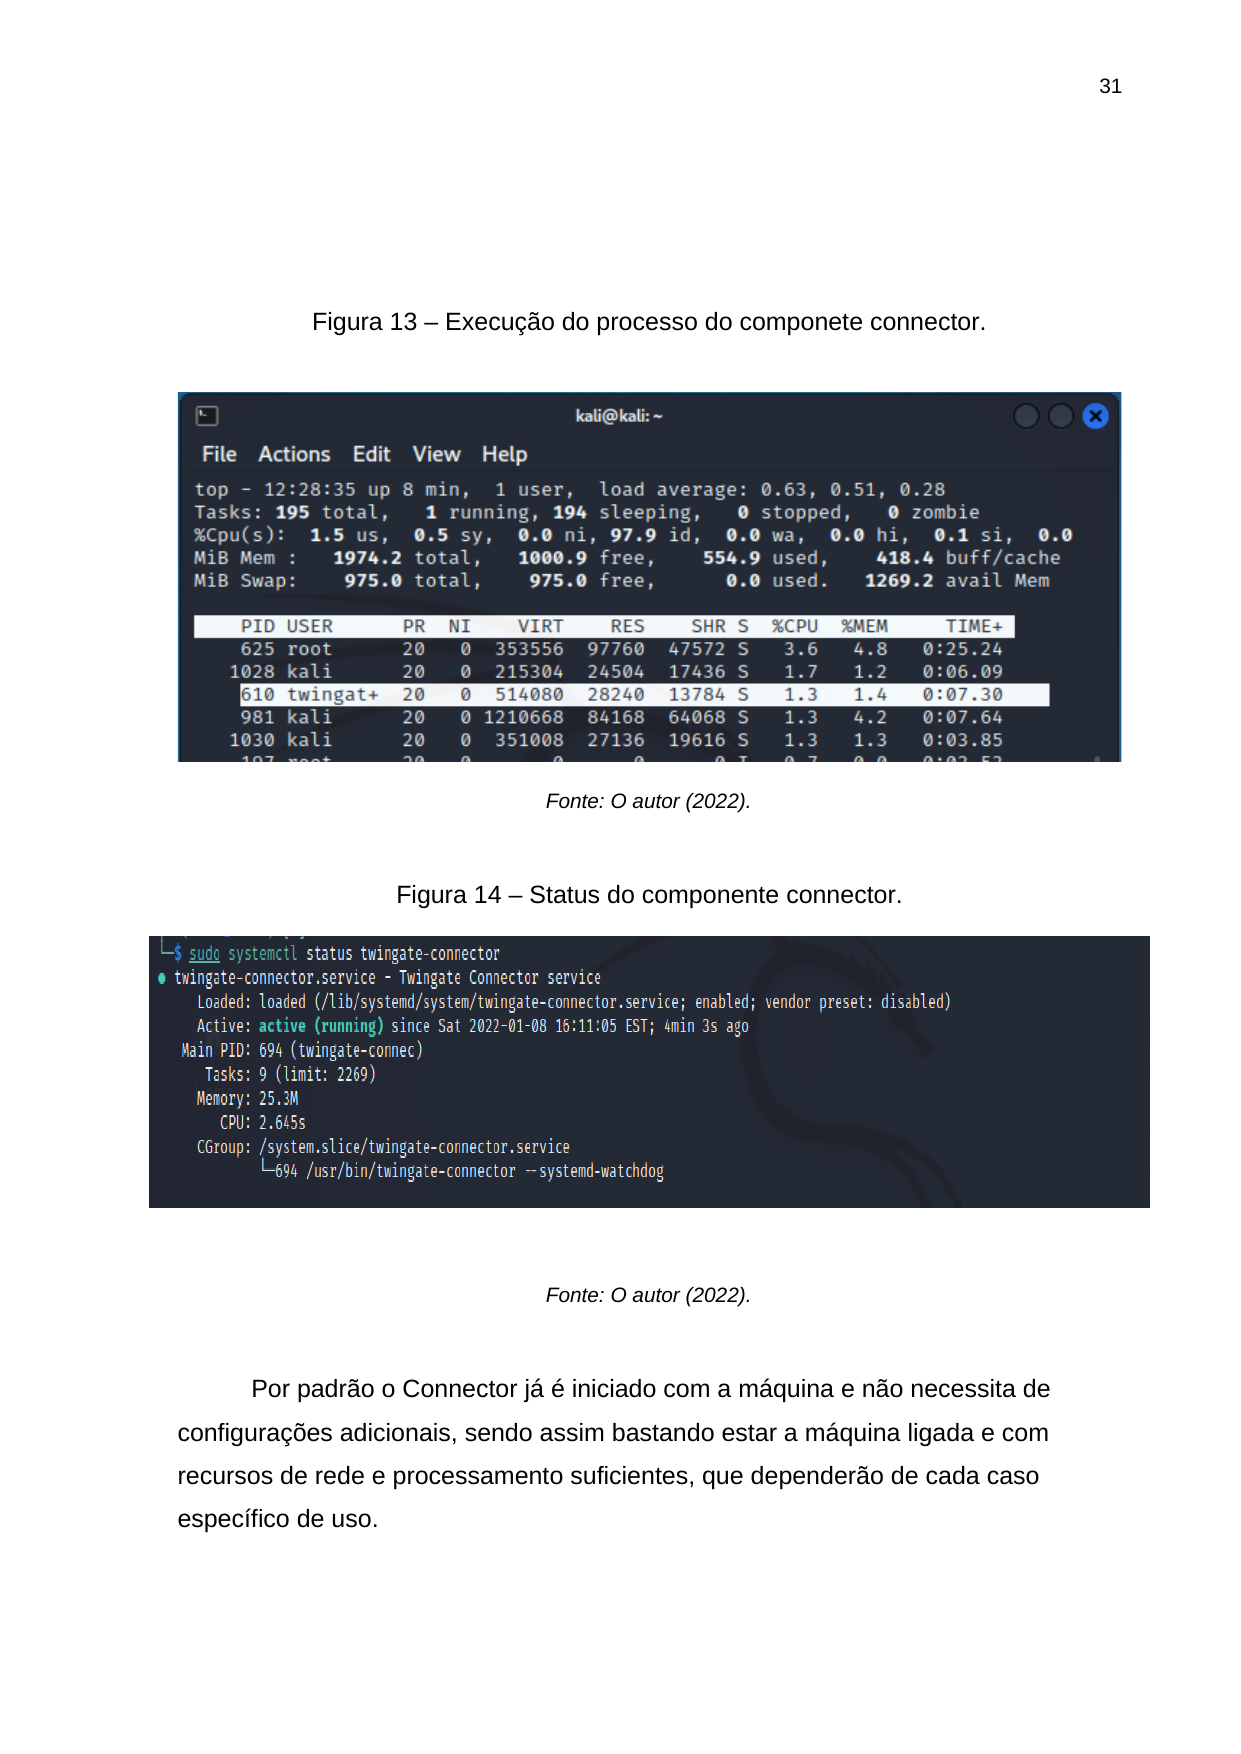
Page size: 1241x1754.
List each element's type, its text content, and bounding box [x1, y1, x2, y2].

text Fonte: O autor (2022). [177, 788, 1122, 812]
picture [149, 936, 1150, 1208]
text Fonte: O autor (2022). [177, 1283, 1122, 1307]
picture [177, 392, 1122, 762]
text Por padrão o Connector já é iniciado com a máquina e não necessita de configurações adicionais, sendo assim bastando estar a máquina ligada e com recursos de rede e processamento suficientes, que dependerão de cada caso específico de uso. [177, 1374, 1122, 1532]
text Figura 13 – Execução do processo do componete connector. [177, 307, 1122, 335]
text Figura 14 – Status do componente connector. [177, 880, 1122, 909]
